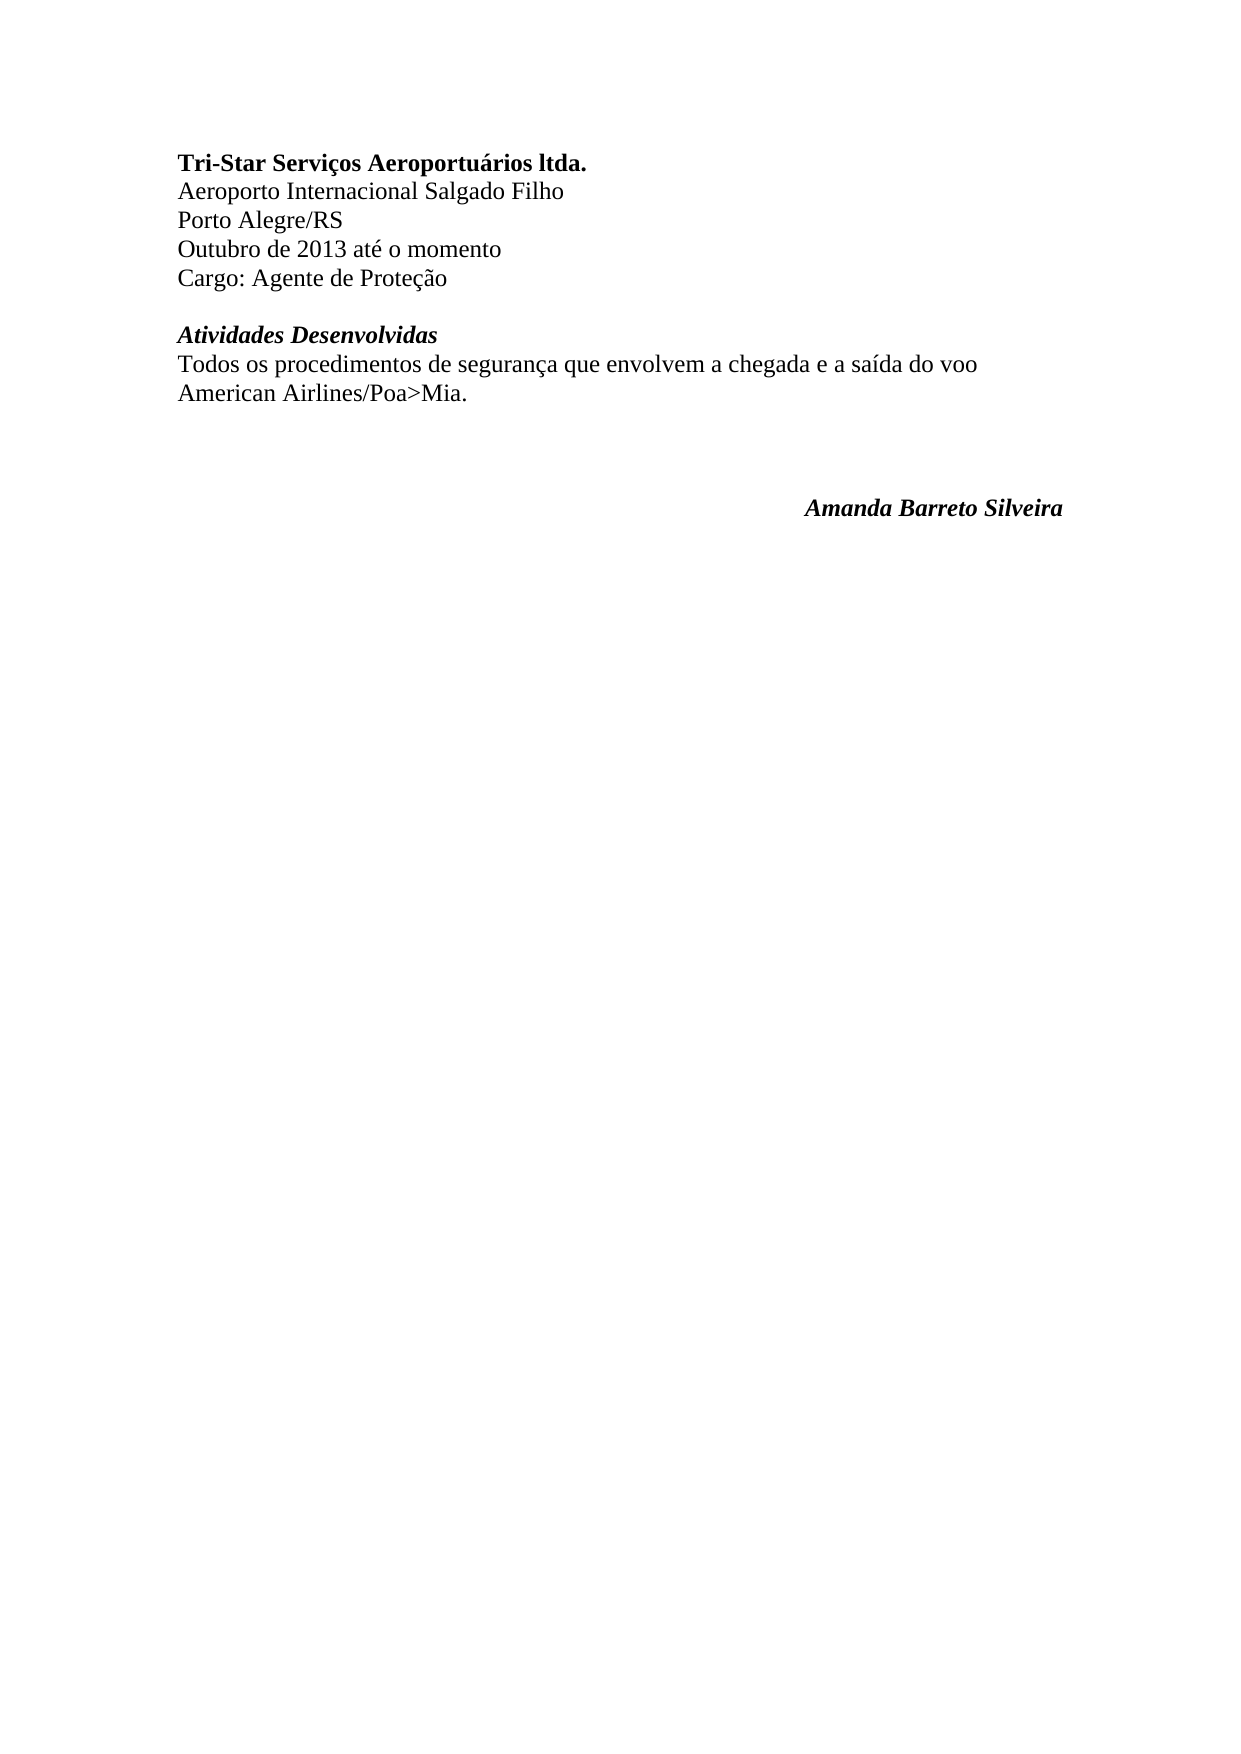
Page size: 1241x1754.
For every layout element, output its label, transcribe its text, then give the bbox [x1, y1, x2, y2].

text Outubro de 2013 até o momento [177, 234, 1063, 263]
text Cargo: Agente de Proteção [177, 263, 1063, 291]
text Tri-Star Serviços Aeroportuários ltda. [177, 148, 1063, 176]
text Amanda Barreto Silveira [177, 493, 1063, 521]
text Aeroporto Internacional Salgado Filho [177, 176, 1063, 205]
text Todos os procedimentos de segurança que envolvem a chegada e a saída do voo American Airlines/Poa>Mia. [177, 349, 1063, 406]
text Atividades Desenvolvidas [177, 320, 1063, 349]
text Porto Alegre/RS [177, 205, 1063, 234]
